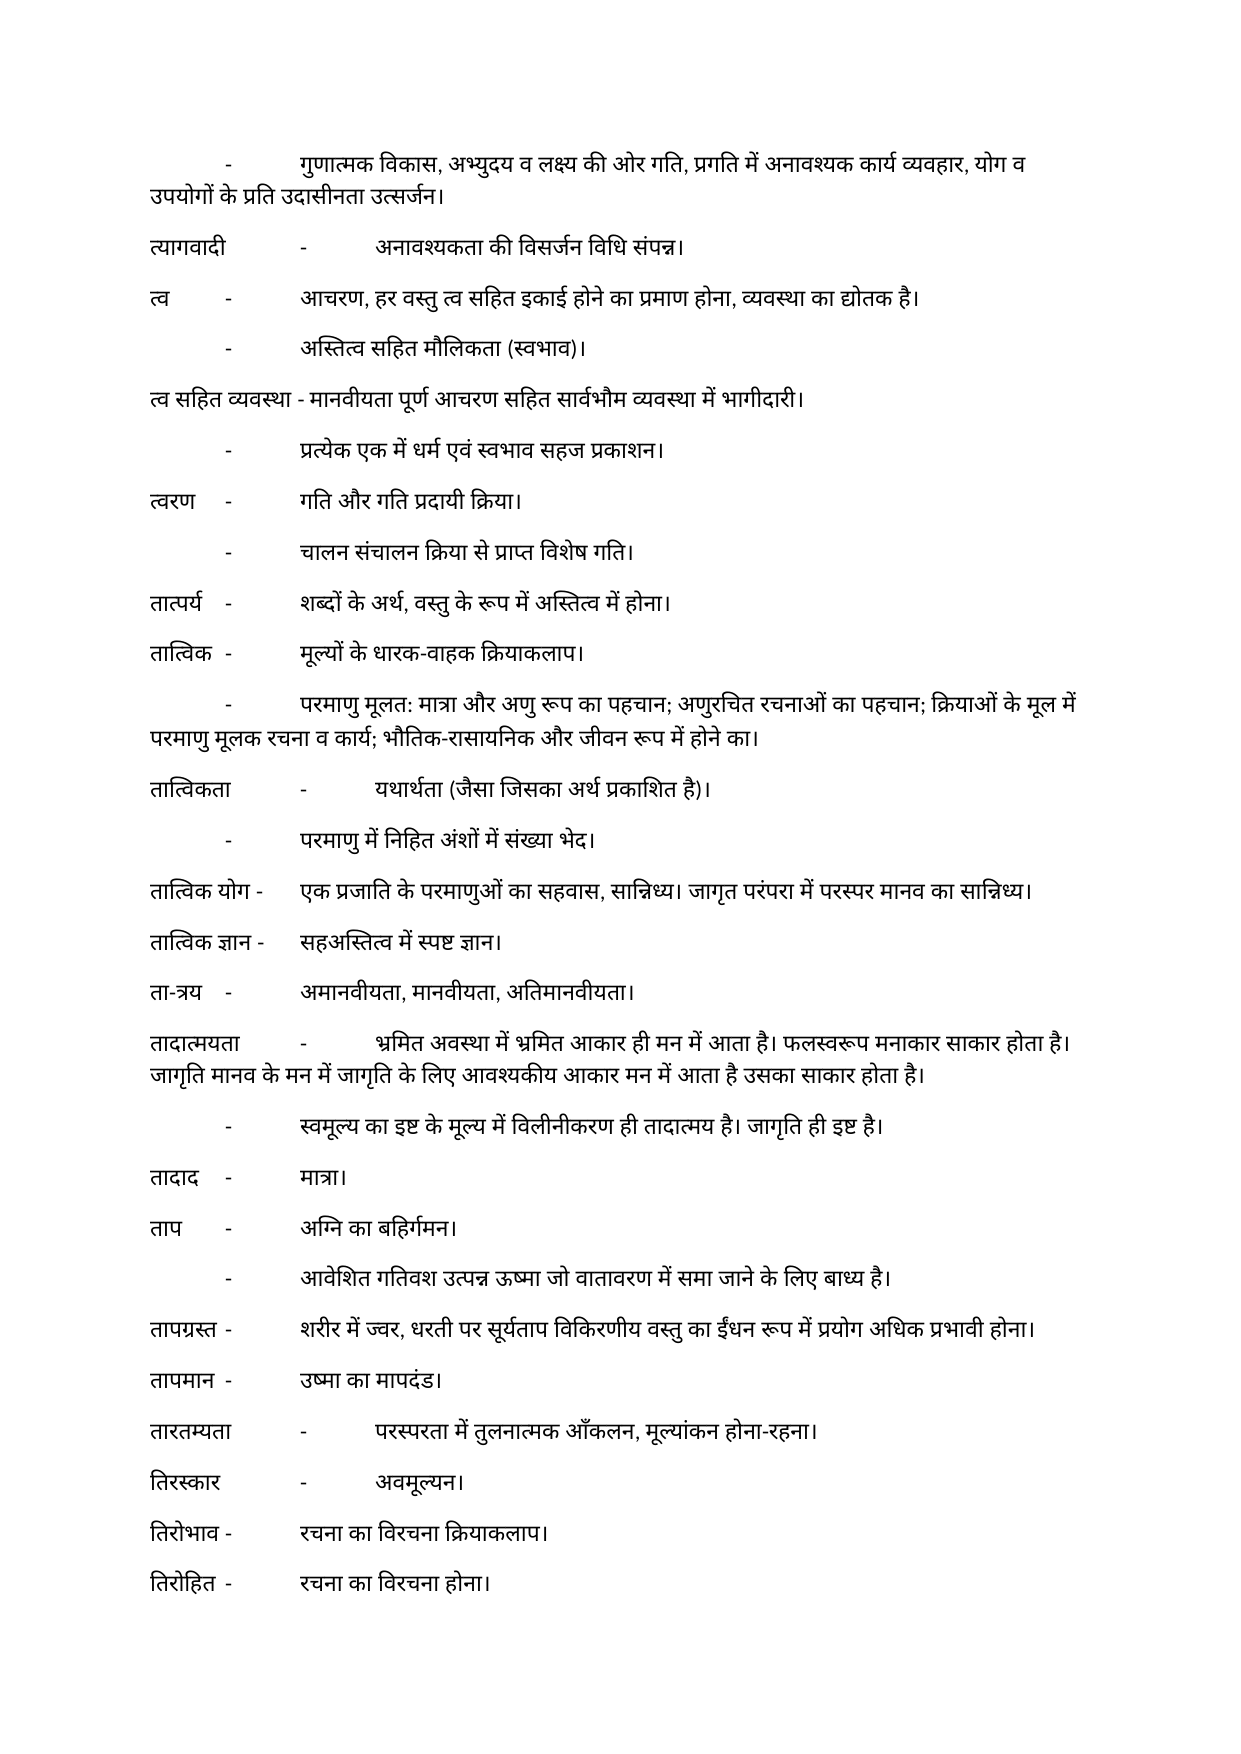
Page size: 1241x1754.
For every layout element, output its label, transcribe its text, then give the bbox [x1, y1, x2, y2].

text - अस्तित्व सहित मौलिकता (स्वभाव)। [150, 334, 1090, 366]
text तात्विक - मूल्यों के धारक-वाहक क्रियाकलाप। [150, 639, 1090, 671]
text - गुणात्मक विकास, अभ्युदय व लक्ष्य की ओर गति, प्रगति में अनावश्यक कार्य व्यवहार, योग व उपयोगों के प्रति उदासीनता उत्सर्जन। [150, 150, 1090, 214]
text - स्वमूल्य का इष्ट के मूल्य में विलीनीकरण ही तादात्मय है। जागृति ही इष्ट है। [150, 1112, 1090, 1144]
text ता-त्रय - अमानवीयता, मानवीयता, अतिमानवीयता। [150, 978, 1090, 1010]
text त्यागवादी - अनावश्यकता की विसर्जन विधि संपन्न। [150, 233, 1090, 264]
text त्व - आचरण, हर वस्तु त्व सहित इकाई होने का प्रमाण होना, व्यवस्था का द्योतक है। [150, 284, 1090, 315]
text ताप - अग्नि का बहिर्गमन। [150, 1214, 1090, 1245]
text - प्रत्येक एक में धर्म एवं स्वभाव सहज प्रकाशन। [150, 436, 1090, 468]
text - परमाणु में निहित अंशों में संख्या भेद। [150, 826, 1090, 858]
text तापग्रस्त - शरीर में ज्वर, धरती पर सूर्यताप विकिरणीय वस्तु का ईंधन रूप में प्रयोग अधिक प्रभावी होना। [150, 1315, 1090, 1347]
text तादात्मयता - भ्रमित अवस्था में भ्रमित आकार ही मन में आता है। फलस्वरूप मनाकार साकार होता है। जागृति मानव के मन में जागृति के लिए आवश्यकीय आकार मन में आता है उसका साकार होता है। [150, 1029, 1090, 1093]
text त्व सहित व्यवस्था - मानवीयता पूर्ण आचरण सहित सार्वभौम व्यवस्था में भागीदारी। [150, 385, 1090, 417]
text - आवेशित गतिवश उत्पन्न ऊष्मा जो वातावरण में समा जाने के लिए बाध्य है। [150, 1264, 1090, 1296]
text तात्विक योग - एक प्रजाति के परमाणुओं का सहवास, सान्निध्य। जागृत परंपरा में परस्पर मानव का सान्निध्य। [150, 877, 1090, 908]
text त्वरण - गति और गति प्रदायी क्रिया। [150, 487, 1090, 519]
text तात्विकता - यथार्थता (जैसा जिसका अर्थ प्रकाशित है)। [150, 775, 1090, 807]
text तिरस्कार - अवमूल्यन। [150, 1468, 1090, 1499]
text तिरोहित - रचना का विरचना होना। [150, 1569, 1090, 1601]
text तिरोभाव - रचना का विरचना क्रियाकलाप। [150, 1519, 1090, 1550]
text तापमान - उष्मा का मापदंड। [150, 1366, 1090, 1398]
text तारतम्यता - परस्परता में तुलनात्मक आँकलन, मूल्यांकन होना-रहना। [150, 1417, 1090, 1449]
text - परमाणु मूलत: मात्रा और अणु रूप का पहचान; अणुरचित रचनाओं का पहचान; क्रियाओं के मूल में परमाणु मूलक रचना व कार्य; भौतिक-रासायनिक और जीवन रूप में होने का। [150, 690, 1090, 756]
text तात्पर्य - शब्दों के अर्थ, वस्तु के रूप में अस्तित्व में होना। [150, 589, 1090, 620]
text तादाद - मात्रा। [150, 1163, 1090, 1194]
text तात्विक ज्ञान - सहअस्तित्व में स्पष्ट ज्ञान। [150, 928, 1090, 959]
text - चालन संचालन क्रिया से प्राप्त विशेष गति। [150, 538, 1090, 569]
